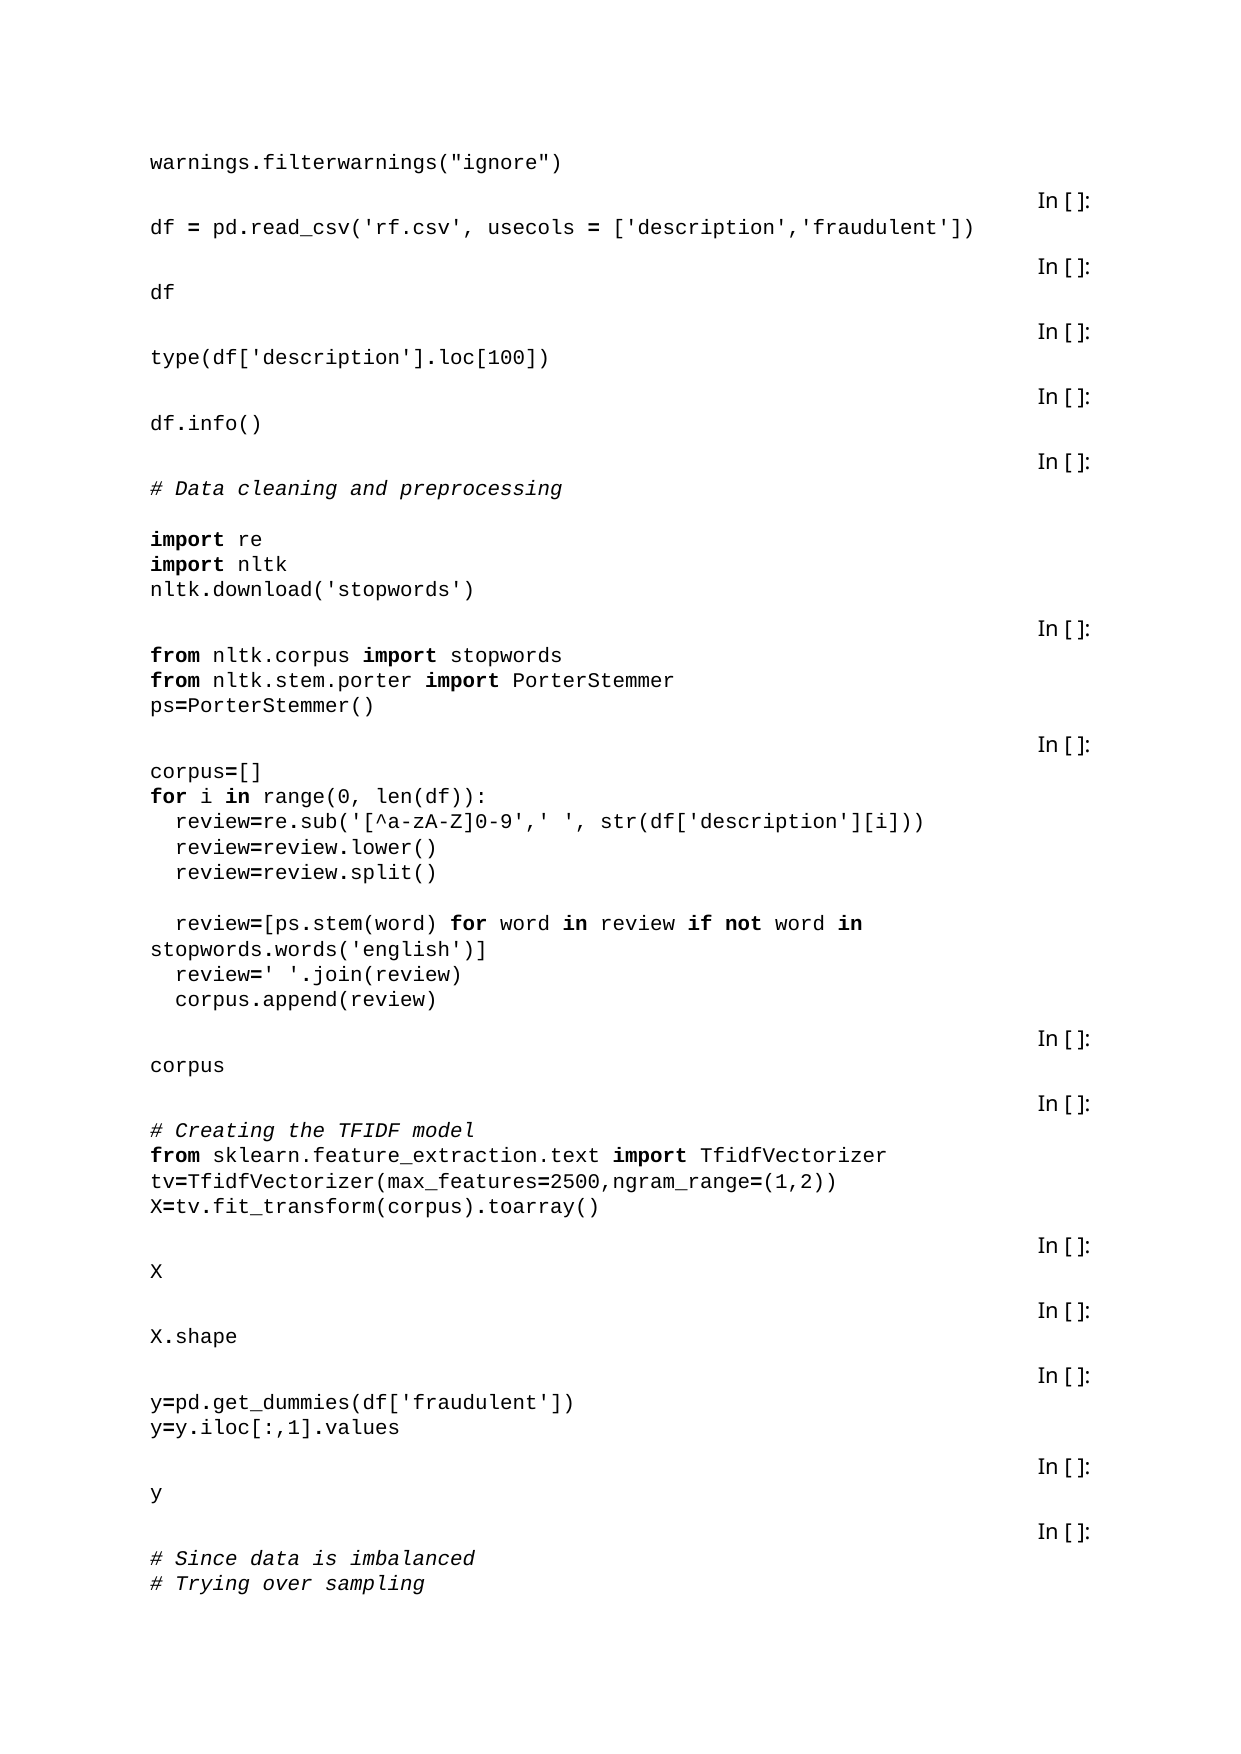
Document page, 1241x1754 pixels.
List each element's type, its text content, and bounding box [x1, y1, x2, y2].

text review=review.split() [150, 861, 1090, 886]
text import re [150, 527, 1090, 552]
text corpus=[] [150, 759, 1090, 784]
text # Since data is imbalanced [150, 1546, 1090, 1571]
text warnings.filterwarnings("ignore") [150, 150, 1090, 175]
text import nltk [150, 552, 1090, 578]
text In [ ]: [150, 1451, 1090, 1481]
text In [ ]: [150, 1023, 1090, 1053]
text y=pd.get_dummies(df['fraudulent']) [150, 1390, 1090, 1415]
text In [ ]: [150, 1360, 1090, 1390]
text corpus [150, 1053, 1090, 1078]
text y [150, 1481, 1090, 1506]
text In [ ]: [150, 729, 1090, 759]
text review=[ps.stem(word) for word in review if not word in stopwords.words('english')] [150, 911, 1090, 962]
text ps=PorterStemmer() [150, 694, 1090, 719]
text In [ ]: [150, 251, 1090, 280]
text from sklearn.feature_extraction.text import TfidfVectorizer [150, 1143, 1090, 1169]
text from nltk.corpus import stopwords [150, 643, 1090, 668]
text X.shape [150, 1325, 1090, 1350]
text # Trying over sampling [150, 1571, 1090, 1597]
text df.info() [150, 411, 1090, 436]
text In [ ]: [150, 381, 1090, 411]
text X=tv.fit_transform(corpus).toarray() [150, 1194, 1090, 1220]
text corpus.append(review) [150, 988, 1090, 1013]
text In [ ]: [150, 316, 1090, 346]
text In [ ]: [150, 1230, 1090, 1259]
text from nltk.stem.porter import PorterStemmer [150, 668, 1090, 694]
text df = pd.read_csv('rf.csv', usecols = ['description','fraudulent']) [150, 215, 1090, 241]
text tv=TfidfVectorizer(max_features=2500,ngram_range=(1,2)) [150, 1169, 1090, 1194]
text review=re.sub('[^a-zA-Z]0-9',' ', str(df['description'][i])) [150, 810, 1090, 835]
text y=y.iloc[:,1].values [150, 1415, 1090, 1441]
text In [ ]: [150, 1088, 1090, 1118]
text for i in range(0, len(df)): [150, 784, 1090, 810]
text In [ ]: [150, 185, 1090, 215]
text review=review.lower() [150, 835, 1090, 861]
text # Creating the TFIDF model [150, 1118, 1090, 1143]
text # Data cleaning and preprocessing [150, 476, 1090, 501]
text review=' '.join(review) [150, 962, 1090, 988]
text In [ ]: [150, 1295, 1090, 1325]
text X [150, 1259, 1090, 1285]
text type(df['description'].loc[100]) [150, 346, 1090, 371]
text In [ ]: [150, 613, 1090, 643]
text In [ ]: [150, 446, 1090, 476]
text df [150, 280, 1090, 306]
text nltk.download('stopwords') [150, 578, 1090, 603]
text In [ ]: [150, 1516, 1090, 1546]
